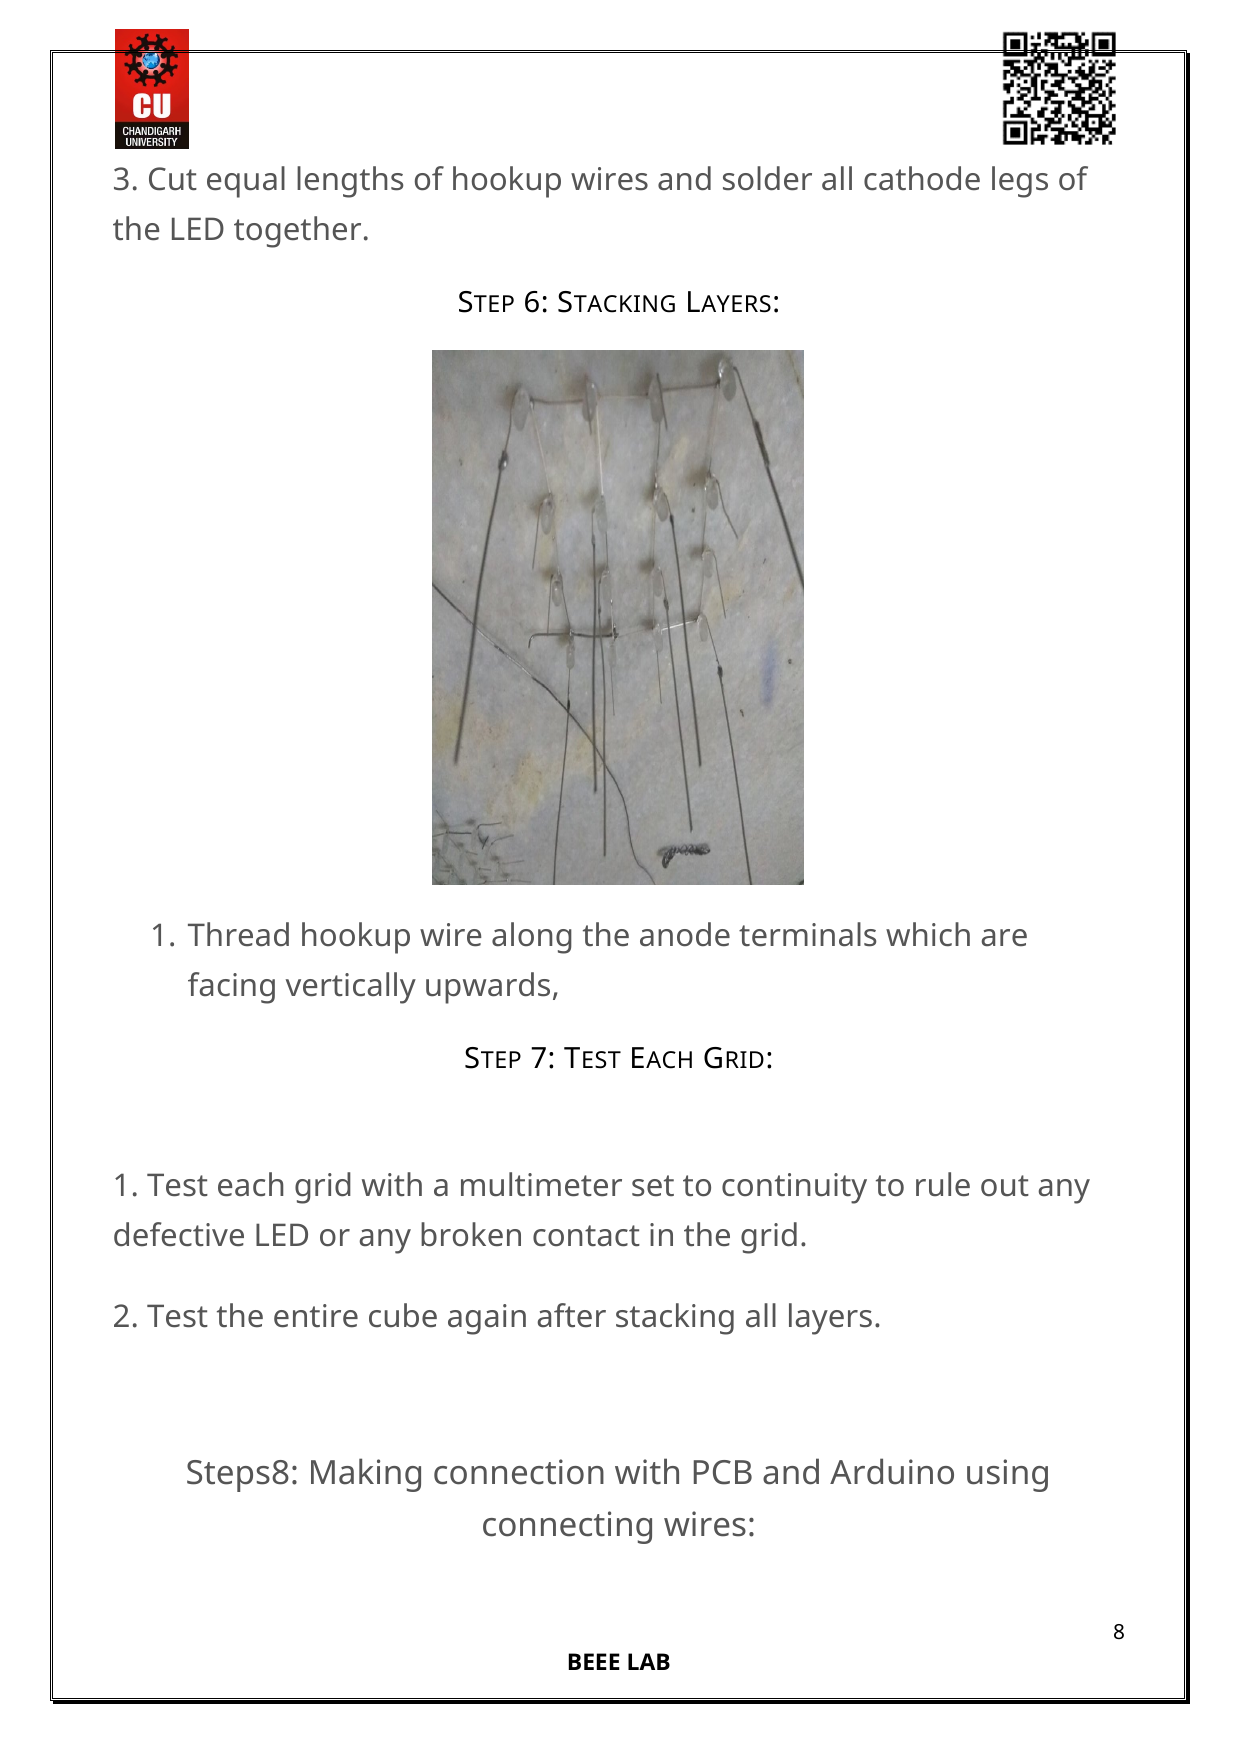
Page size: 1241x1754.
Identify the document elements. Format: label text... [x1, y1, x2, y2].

picture [115, 53, 189, 149]
picture [1000, 53, 1119, 150]
subtitle Step 6: Stacking Layers: [112, 281, 1124, 321]
list Thread hookup wire along the anode terminals which are facing vertically upwards, [150, 906, 1124, 1006]
picture [432, 350, 804, 885]
text 1. Test each grid with a multimeter set to continuity to rule out any defective LED or any broken contact in the grid. [112, 1155, 1124, 1255]
picture [1000, 30, 1119, 50]
text 3. Cut equal lengths of hookup wires and solder all cathode legs of the LED together. [112, 150, 1124, 250]
subtitle Step 7: Test Each Grid: [112, 1037, 1124, 1077]
text Steps8: Making connection with PCB and Arduino using connecting wires: [112, 1449, 1124, 1547]
text 2. Test the entire cube again after stacking all layers. [112, 1286, 1124, 1336]
picture [115, 29, 189, 50]
